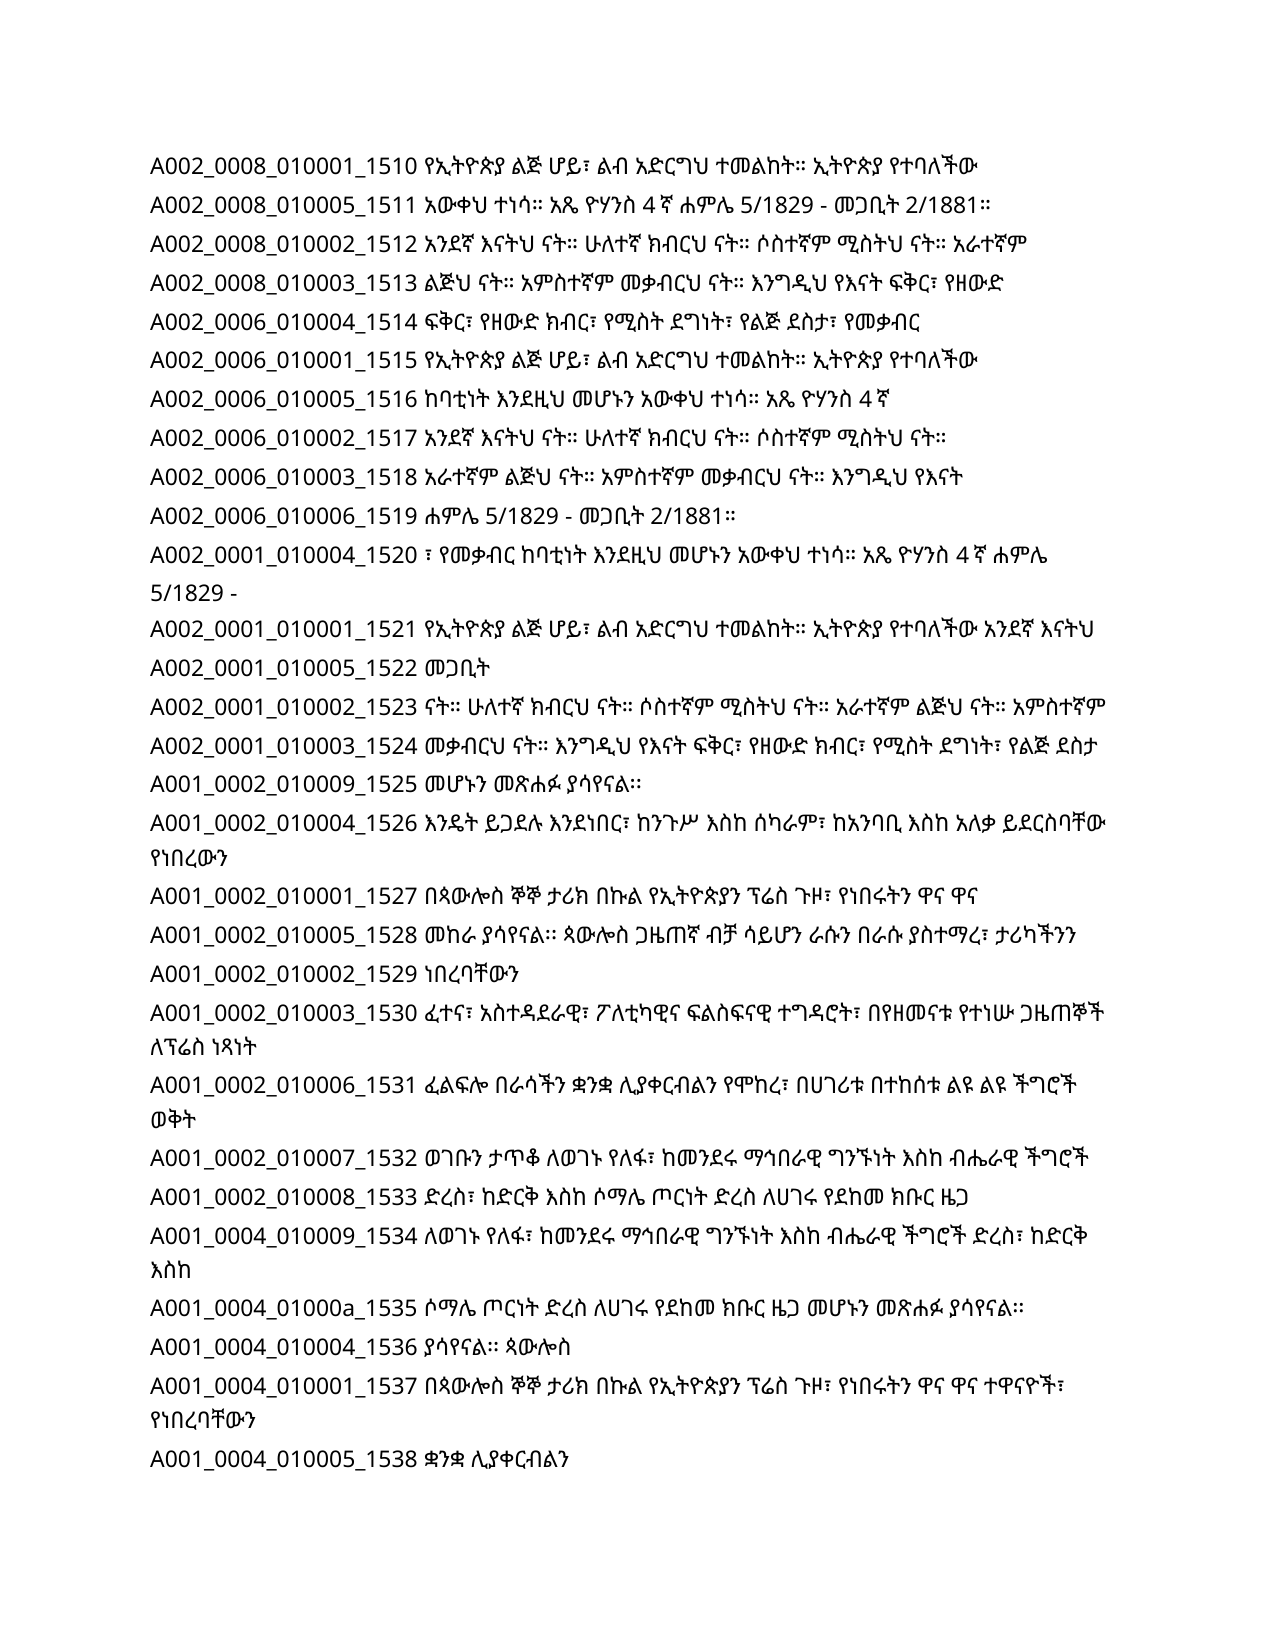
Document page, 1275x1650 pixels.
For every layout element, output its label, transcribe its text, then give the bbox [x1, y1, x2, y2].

text A002_0008_010003_1513 ልጅህ ናት። አምስተኛም መቃብርህ ናት። እንግዲህ የእናት ፍቅር፣ የዘውድ [150, 267, 1125, 300]
text A002_0001_010004_1520 ፣ የመቃብር ከባቲነት እንደዚህ መሆኑን አውቀህ ተነሳ። አጼ ዮሃንስ 4ኛ ሐምሌ 5/1829 - [150, 538, 1125, 608]
text A002_0001_010003_1524 መቃብርህ ናት። እንግዲህ የእናት ፍቅር፣ የዘውድ ክብር፣ የሚስት ደግነት፣ የልጅ ደስታ [150, 729, 1125, 763]
text A001_0002_010003_1530 ፈተና፣ አስተዳደራዊ፣ ፖለቲካዊና ፍልስፍናዊ ተግዳሮት፣ በየዘመናቱ የተነሡ ጋዜጠኞች ለፕሬስ ነጻነት [150, 997, 1125, 1065]
text A002_0008_010002_1512 አንደኛ እናትህ ናት። ሁለተኛ ክብርህ ናት። ሶስተኛም ሚስትህ ናት። አራተኛም [150, 228, 1125, 262]
text A001_0002_010006_1531 ፈልፍሎ በራሳችን ቋንቋ ሊያቀርብልን የሞከረ፣ በሀገሪቱ በተከሰቱ ልዩ ልዩ ችግሮች ወቅት [150, 1069, 1125, 1137]
text A001_0002_010007_1532 ወገቡን ታጥቆ ለወገኑ የለፋ፣ ከመንደሩ ማኅበራዊ ግንኙነት እስከ ብሔራዊ ችግሮች [150, 1142, 1125, 1176]
text A002_0006_010003_1518 አራተኛም ልጅህ ናት። አምስተኛም መቃብርህ ናት። እንግዲህ የእናት [150, 461, 1125, 495]
text A002_0006_010004_1514 ፍቅር፣ የዘውድ ክብር፣ የሚስት ደግነት፣ የልጅ ደስታ፣ የመቃብር [150, 305, 1125, 339]
text A002_0008_010005_1511 አውቀህ ተነሳ። አጼ ዮሃንስ 4ኛ ሐምሌ 5/1829 - መጋቢት 2/1881። [150, 189, 1125, 223]
text A002_0006_010001_1515 የኢትዮጵያ ልጅ ሆይ፣ ልብ አድርግህ ተመልከት። ኢትዮጵያ የተባለችው [150, 344, 1125, 378]
text A001_0002_010009_1525 መሆኑን መጽሐፉ ያሳየናል፡፡ [150, 768, 1125, 802]
text A001_0002_010004_1526 እንዴት ይጋደሉ እንደነበር፣ ከንጉሥ እስከ ሰካራም፣ ከአንባቢ እስከ አለቃ ይደርስባቸው የነበረውን [150, 807, 1125, 876]
text A001_0002_010002_1529 ነበረባቸውን [150, 958, 1125, 992]
text A001_0004_010004_1536 ያሳየናል፡፡ ጳውሎስ [150, 1331, 1125, 1365]
text A002_0006_010005_1516 ከባቲነት እንደዚህ መሆኑን አውቀህ ተነሳ። አጼ ዮሃንስ 4ኛ [150, 383, 1125, 417]
text A002_0001_010002_1523 ናት። ሁለተኛ ክብርህ ናት። ሶስተኛም ሚስትህ ናት። አራተኛም ልጅህ ናት። አምስተኛም [150, 691, 1125, 724]
text A001_0002_010008_1533 ድረስ፣ ከድርቅ እስከ ሶማሌ ጦርነት ድረስ ለሀገሩ የደከመ ክቡር ዜጋ [150, 1181, 1125, 1215]
text A001_0002_010001_1527 በጳውሎስ ኞኞ ታሪክ በኩል የኢትዮጵያን ፕሬስ ጉዞ፣ የነበሩትን ዋና ዋና [150, 880, 1125, 914]
text A002_0001_010001_1521 የኢትዮጵያ ልጅ ሆይ፣ ልብ አድርግህ ተመልከት። ኢትዮጵያ የተባለችው አንደኛ እናትህ [150, 613, 1125, 647]
text A002_0008_010001_1510 የኢትዮጵያ ልጅ ሆይ፣ ልብ አድርግህ ተመልከት። ኢትዮጵያ የተባለችው [150, 150, 1125, 184]
text A002_0006_010006_1519 ሐምሌ 5/1829 - መጋቢት 2/1881። [150, 500, 1125, 533]
text A001_0004_01000a_1535 ሶማሌ ጦርነት ድረስ ለሀገሩ የደከመ ክቡር ዜጋ መሆኑን መጽሐፉ ያሳየናል፡፡ [150, 1292, 1125, 1326]
text A002_0001_010005_1522 መጋቢት [150, 652, 1125, 686]
text A001_0004_010009_1534 ለወገኑ የለፋ፣ ከመንደሩ ማኅበራዊ ግንኙነት እስከ ብሔራዊ ችግሮች ድረስ፣ ከድርቅ እስከ [150, 1220, 1125, 1288]
text A001_0004_010005_1538 ቋንቋ ሊያቀርብልን [150, 1443, 1125, 1477]
text A001_0002_010005_1528 መከራ ያሳየናል፡፡ ጳውሎስ ጋዜጠኛ ብቻ ሳይሆን ራሱን በራሱ ያስተማረ፣ ታሪካችንን [150, 919, 1125, 953]
text A002_0006_010002_1517 አንደኛ እናትህ ናት። ሁለተኛ ክብርህ ናት። ሶስተኛም ሚስትህ ናት። [150, 422, 1125, 456]
text A001_0004_010001_1537 በጳውሎስ ኞኞ ታሪክ በኩል የኢትዮጵያን ፕሬስ ጉዞ፣ የነበሩትን ዋና ዋና ተዋናዮች፣ የነበረባቸውን [150, 1370, 1125, 1438]
